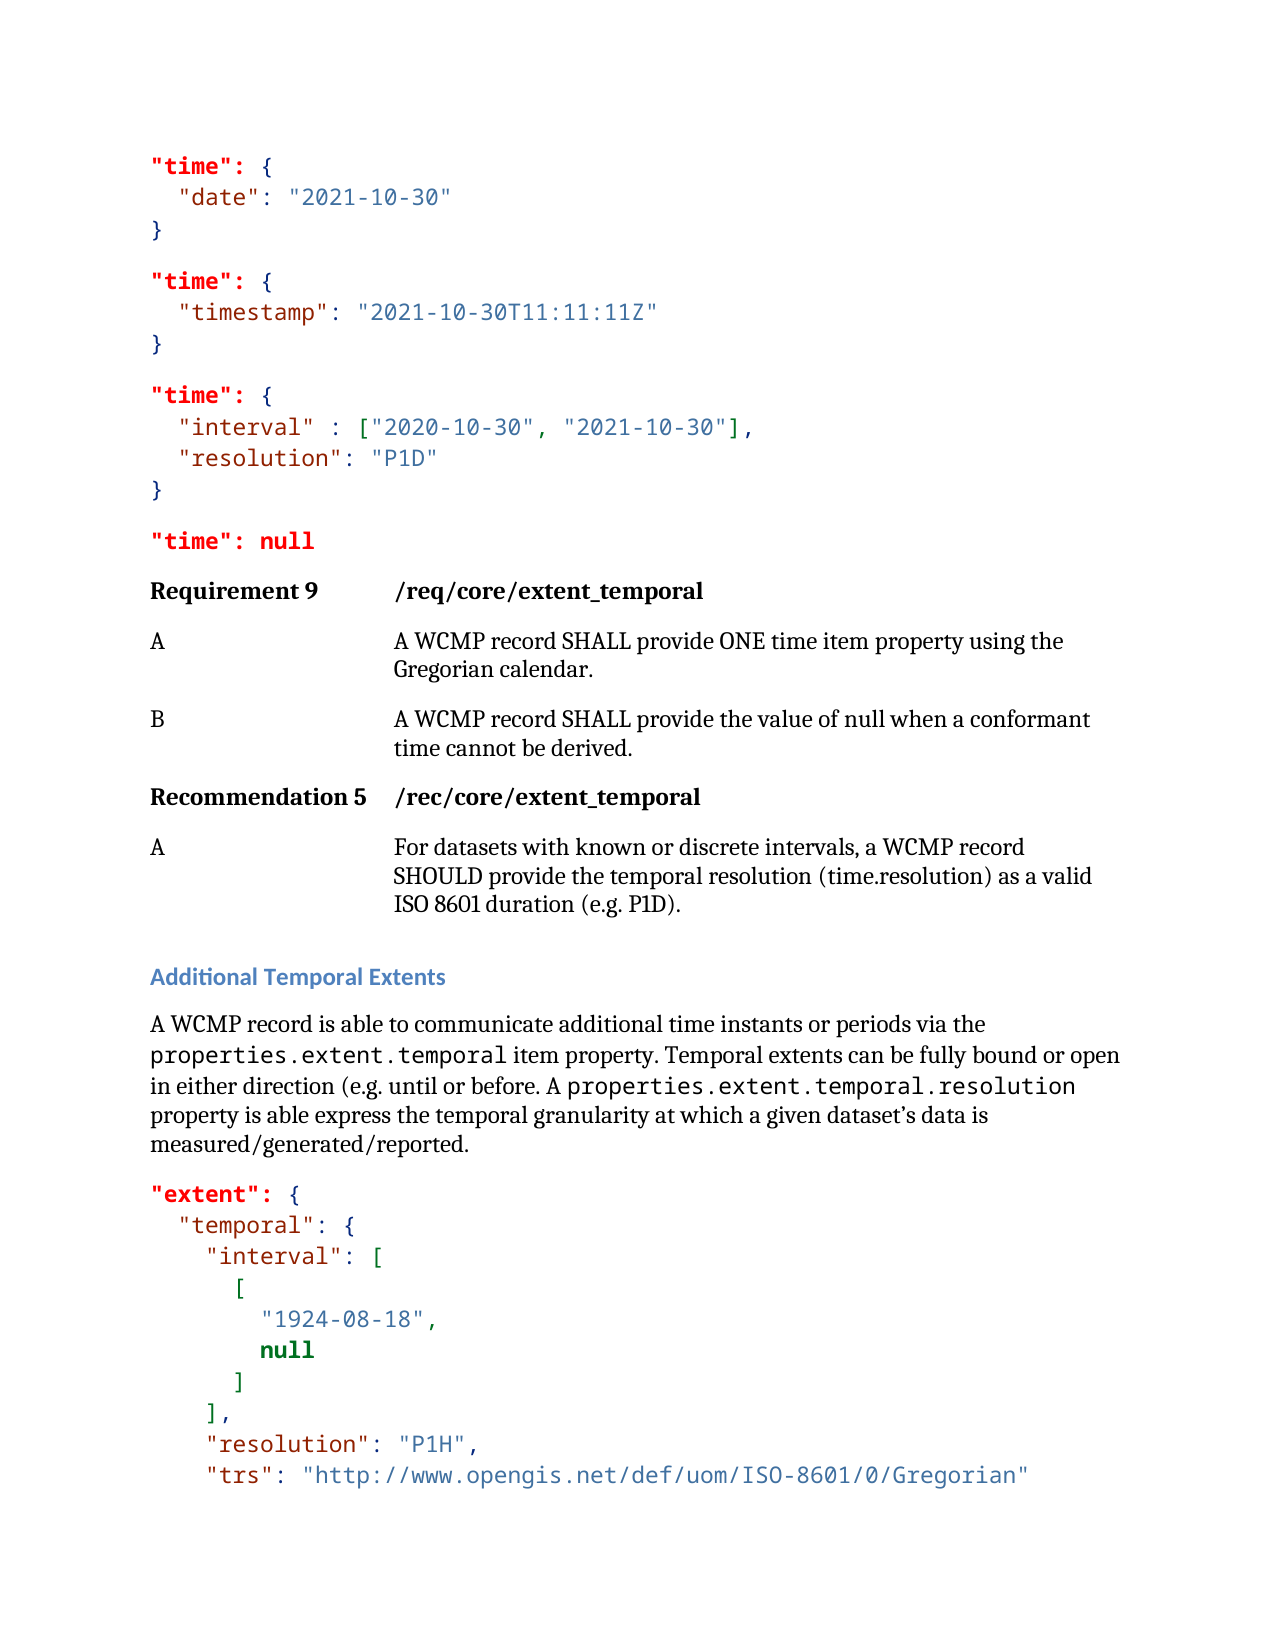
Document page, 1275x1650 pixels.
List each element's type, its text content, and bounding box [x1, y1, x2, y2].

table_cell For datasets with known or discrete intervals, a WCMP record SHOULD provide the temporal resolution (time.resolution) as a valid ISO 8601 duration (e.g. P1D). [383, 833, 1114, 940]
text "time": null [150, 525, 1125, 556]
table_cell A WCMP record SHALL provide the value of null when a conformant time cannot be derived. [383, 705, 1114, 783]
table_cell B [139, 705, 382, 783]
text "time": { "date": "2021-10-30" } [150, 150, 1125, 244]
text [150, 1178, 1125, 1490]
table_cell A WCMP record SHALL provide ONE time item property using the Gregorian calendar. [383, 627, 1114, 705]
text "time": { "timestamp": "2021-10-30T11:11:11Z" } [150, 264, 1125, 358]
text A WCMP record is able to communicate additional time instants or periods via the properties.extent.temporal item property. Temporal extents can be fully bound or open in either direction (e.g. until or before. A properties.extent.temporal.resolution property is able express the temporal granularity at which a given dataset’s data is measured/generated/reported. [150, 1010, 1125, 1159]
table_cell A [139, 627, 382, 705]
table_header Requirement 9 [139, 577, 382, 627]
text "time": { "interval" : ["2020-10-30", "2021-10-30"], "resolution": "P1D" } [150, 379, 1125, 504]
table_header /rec/core/extent_temporal [383, 783, 1114, 833]
table_header Recommendation 5 [139, 783, 382, 833]
subtitle Additional Temporal Extents [150, 961, 1125, 991]
table_header /req/core/extent_temporal [383, 577, 1114, 627]
table_cell A [139, 833, 382, 940]
